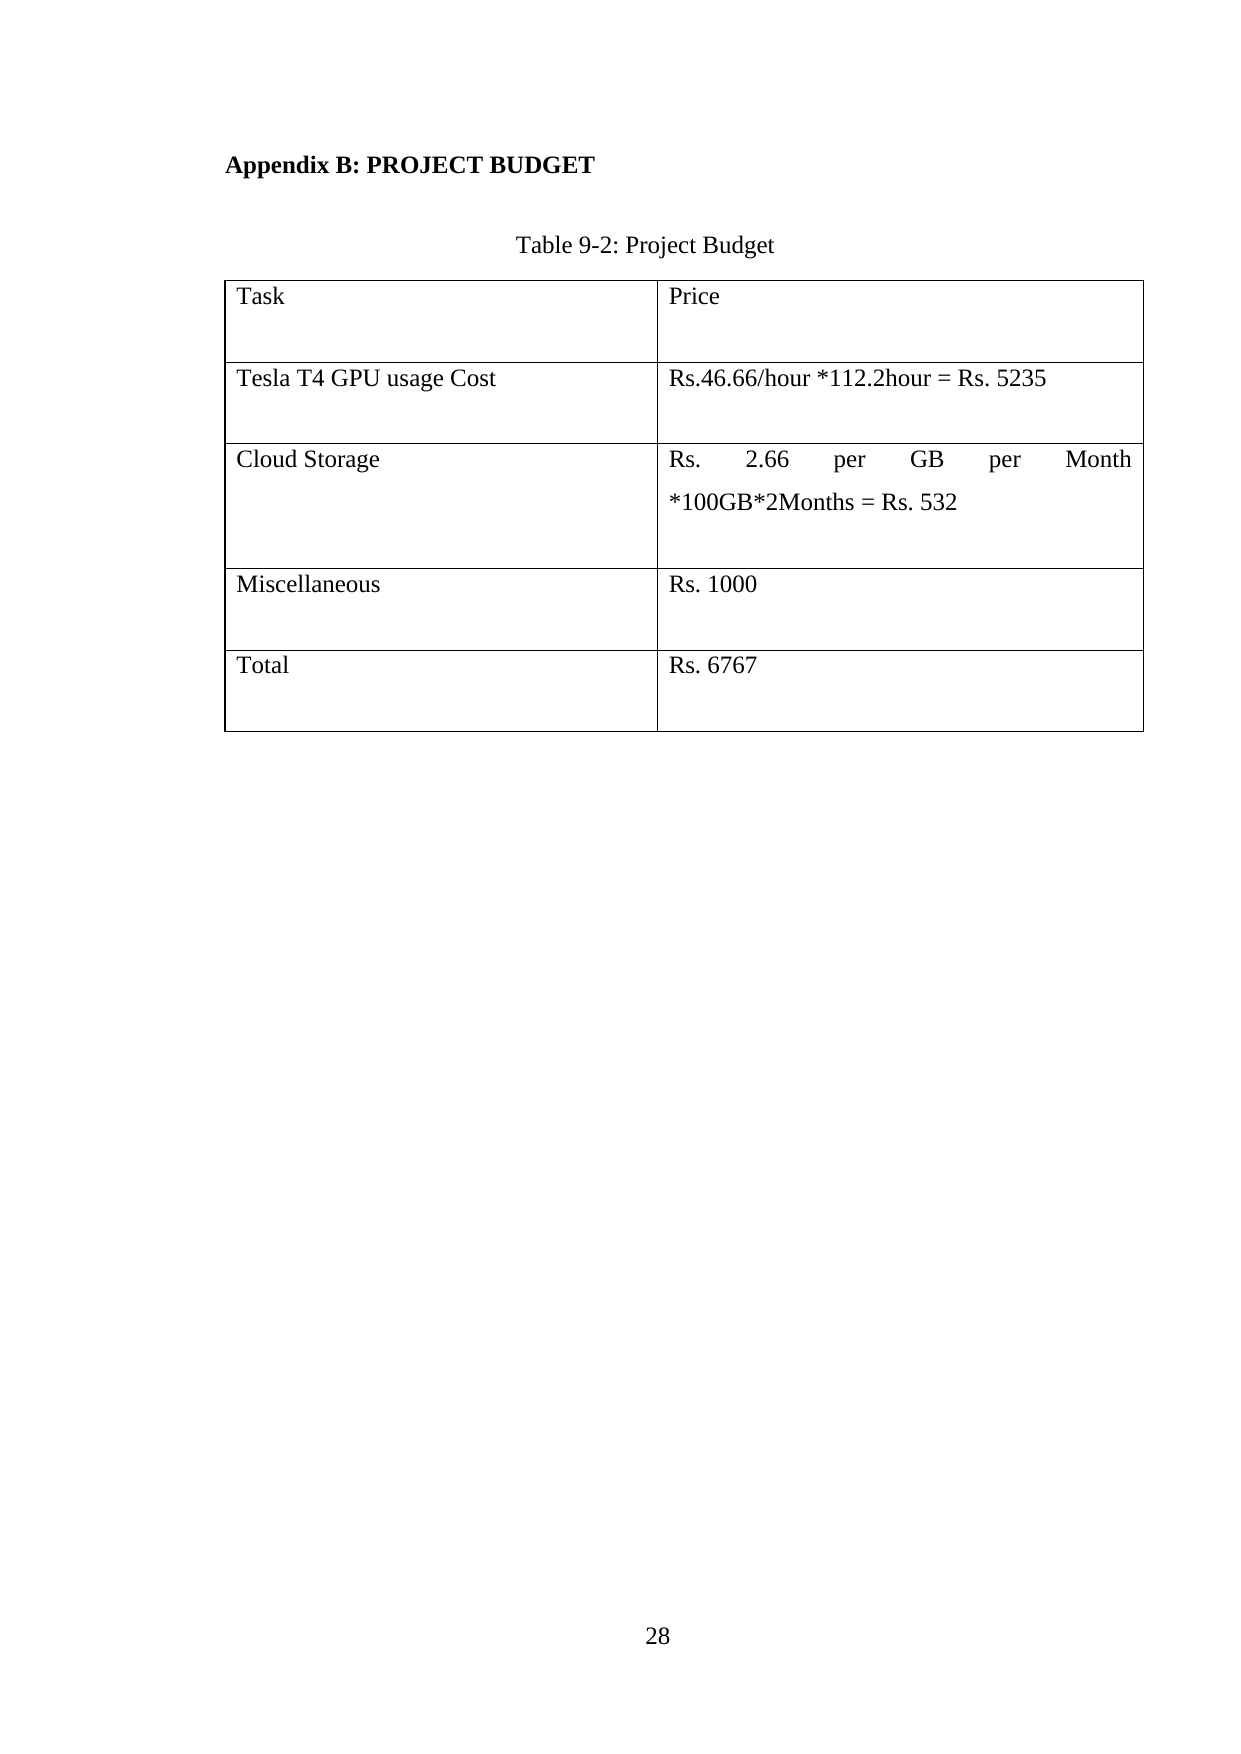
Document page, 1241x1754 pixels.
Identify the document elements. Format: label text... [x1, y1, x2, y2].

table_header Task [226, 281, 657, 362]
table_cell Miscellaneous [226, 569, 657, 649]
text Appendix B: PROJECT BUDGET [225, 150, 1090, 179]
table_cell Cloud Storage [226, 444, 657, 568]
table_cell Rs. 2.66 per GB per Month *100GB*2Months = Rs. 532 [658, 444, 1143, 568]
table_cell Rs.46.66/hour *112.2hour = Rs. 5235 [658, 363, 1143, 443]
table_cell Tesla T4 GPU usage Cost [226, 363, 657, 443]
table_header Price [658, 281, 1143, 362]
text Table 9-2: Project Budget [516, 231, 1090, 259]
table_cell Rs. 6767 [658, 651, 1143, 731]
table_cell Rs. 1000 [658, 569, 1143, 649]
table_cell Total [226, 651, 657, 731]
